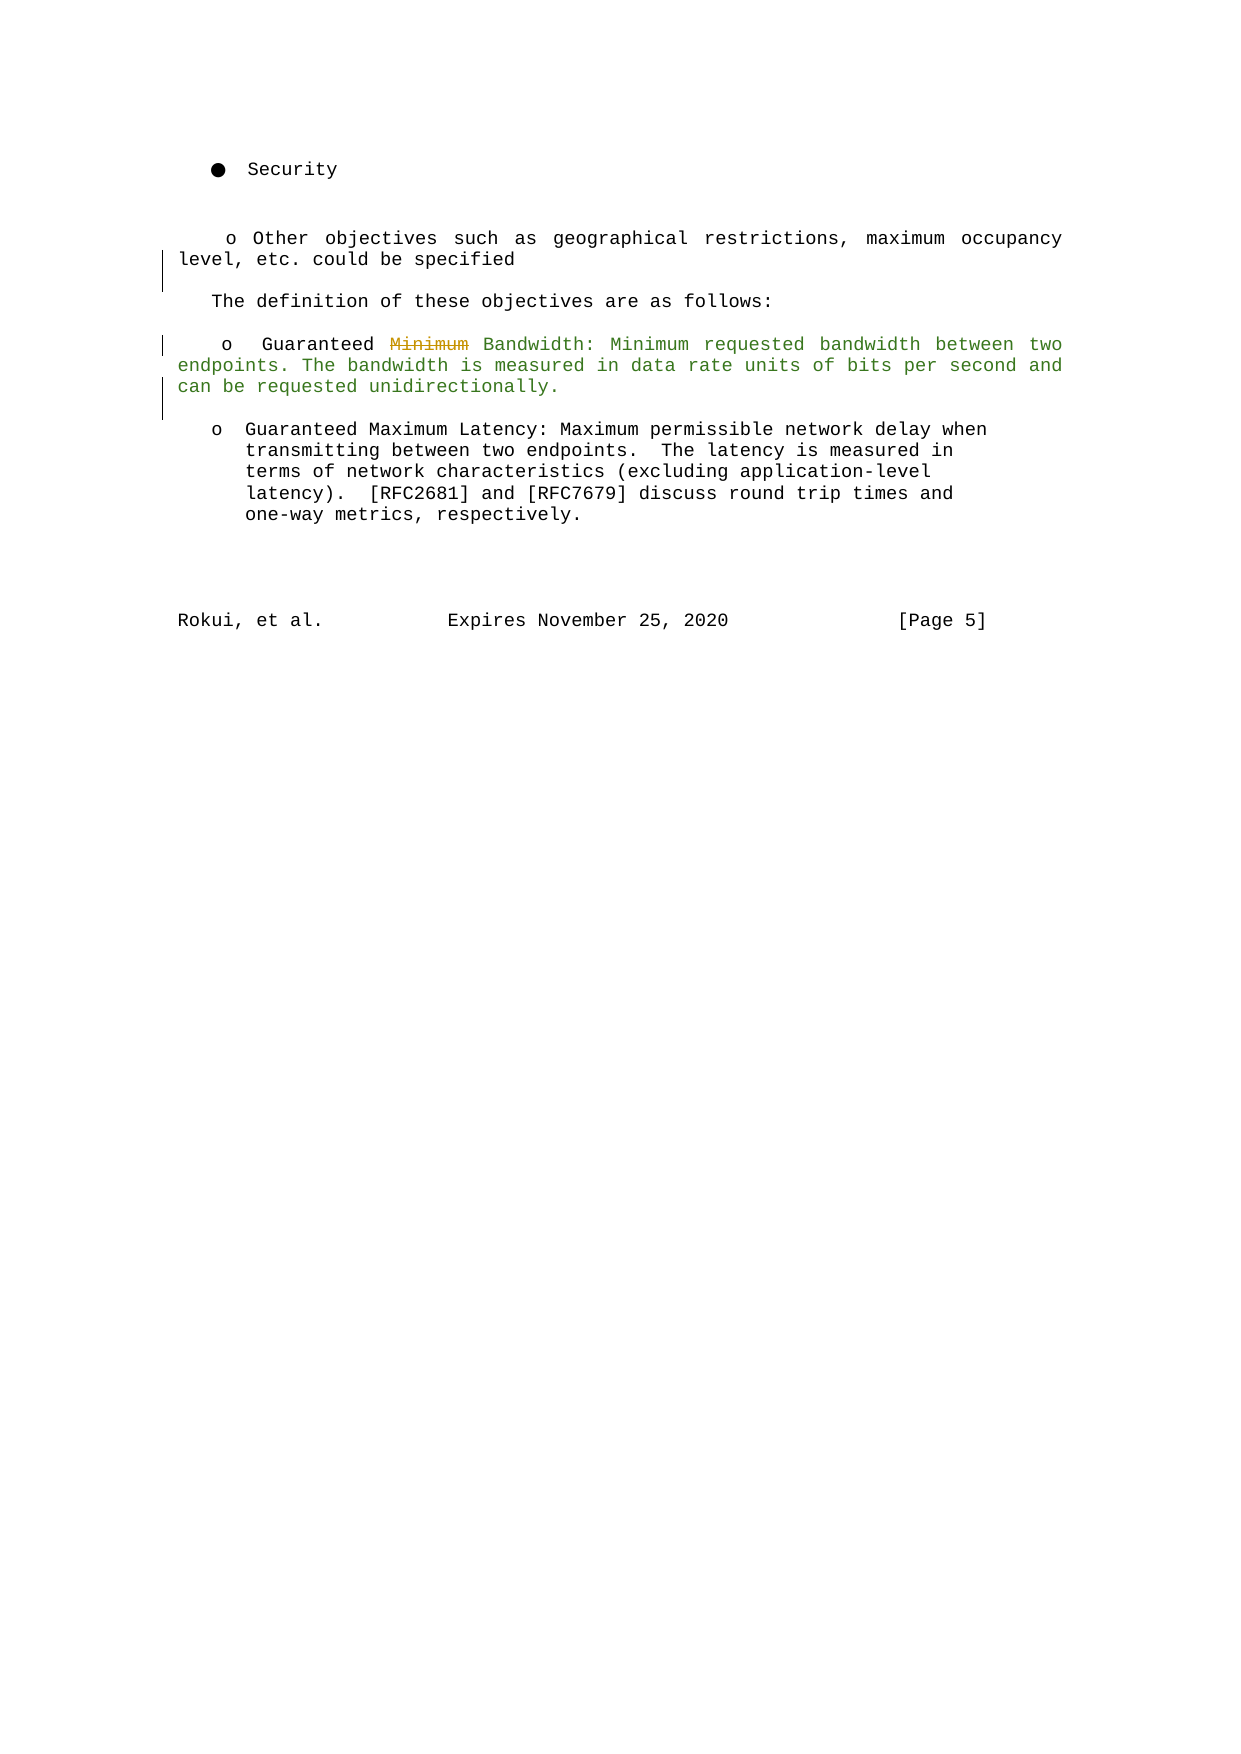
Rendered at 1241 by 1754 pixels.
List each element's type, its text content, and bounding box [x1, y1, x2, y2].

text one-way metrics, respectively. [177, 505, 1063, 526]
text o Guaranteed Maximum Latency: Maximum permissible network delay when [177, 420, 1063, 441]
text o Other objectives such as geographical restrictions, maximum occupancy level, etc. could be specified [177, 228, 1063, 271]
text o Guaranteed Bandwidth: Minimum requested bandwidth between two endpoints. The bandwidth is measured in data rate units of bits per second and can be requested unidirectionally. [177, 335, 1063, 398]
text terms of network characteristics (excluding application-level [177, 462, 1063, 483]
text transmitting between two endpoints. The latency is measured in [177, 441, 1063, 462]
text Rokui, et al. Expires November 25, 2020 [Page 5] [177, 611, 1063, 632]
text The definition of these objectives are as follows: [177, 292, 1063, 313]
list Security [210, 148, 1063, 186]
text latency). [RFC2681] and [RFC7679] discuss round trip times and [177, 483, 1063, 505]
